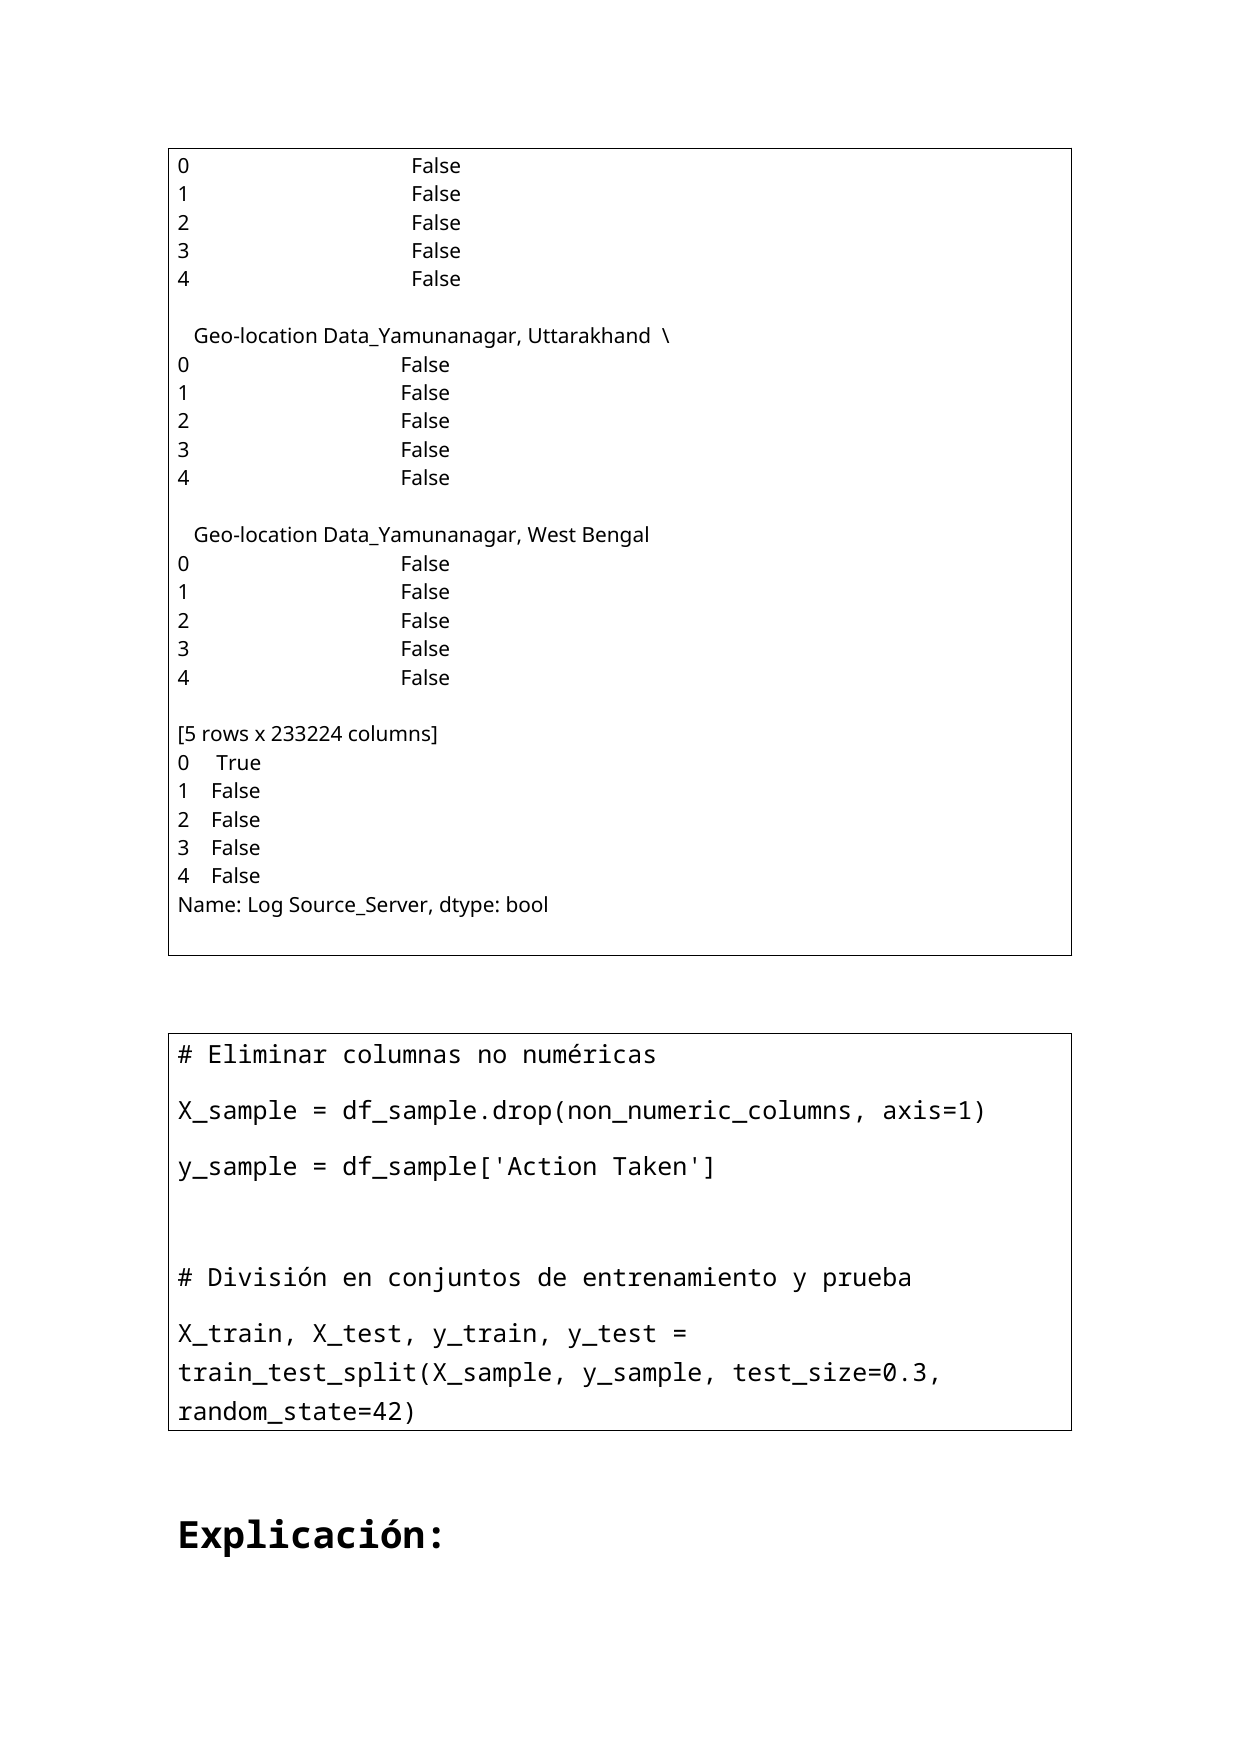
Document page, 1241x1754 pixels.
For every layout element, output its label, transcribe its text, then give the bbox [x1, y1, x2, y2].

text 4 False [177, 264, 1063, 293]
text 0 True [177, 748, 1063, 776]
text 2 False [177, 208, 1063, 236]
text X_sample = df_sample.drop(non_numeric_columns, axis=1) [169, 1089, 1071, 1126]
text 0 False [177, 549, 1063, 577]
text Geo-location Data_Yamunanagar, West Bengal [177, 520, 1063, 549]
text 3 False [177, 435, 1063, 463]
text 3 False [177, 236, 1063, 264]
text [5 rows x 233224 columns] [177, 719, 1063, 748]
text 2 False [177, 606, 1063, 634]
text 1 False [177, 776, 1063, 805]
text 4 False [177, 663, 1063, 691]
text # División en conjuntos de entrenamiento y prueba [169, 1257, 1071, 1294]
text Name: Log Source_Server, dtype: bool [177, 890, 1063, 918]
text Explicación: [177, 1509, 1063, 1560]
text 1 False [177, 577, 1063, 606]
text X_train, X_test, y_train, y_test = train_test_split(X_sample, y_sample, test_size=0.3, random_state=42) [169, 1312, 1071, 1430]
text 1 False [177, 378, 1063, 407]
text 4 False [177, 463, 1063, 492]
text 2 False [177, 407, 1063, 435]
text 3 False [177, 634, 1063, 663]
text 1 False [177, 179, 1063, 208]
text # Eliminar columnas no numéricas [169, 1034, 1071, 1071]
text 2 False [177, 805, 1063, 833]
text 3 False [177, 833, 1063, 862]
text 4 False [177, 862, 1063, 890]
text 0 False [177, 350, 1063, 378]
text 0 False [169, 149, 1071, 179]
text y_sample = df_sample['Action Taken'] [169, 1145, 1071, 1182]
text Geo-location Data_Yamunanagar, Uttarakhand \ [177, 321, 1063, 350]
